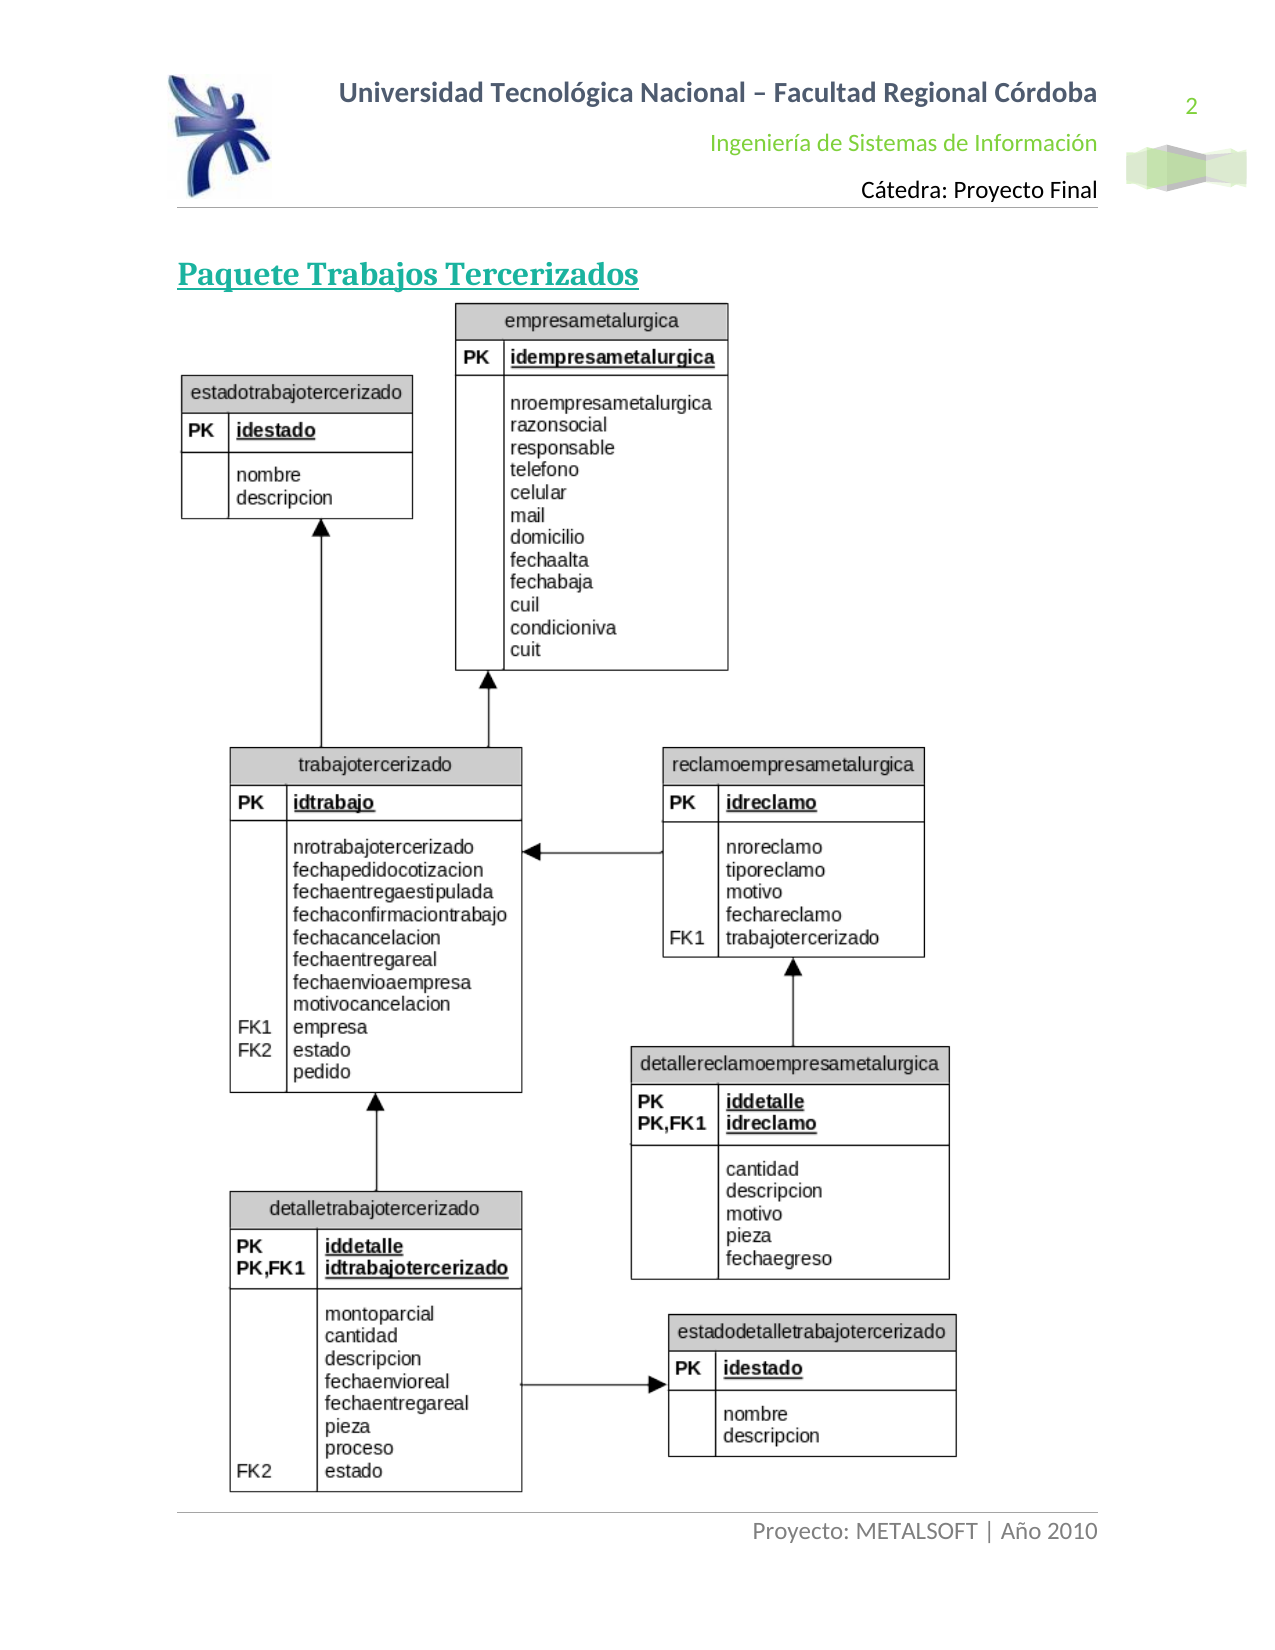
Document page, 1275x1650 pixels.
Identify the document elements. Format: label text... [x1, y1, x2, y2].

subtitle Paquete Trabajos Tercerizados [177, 256, 1098, 294]
picture [167, 74, 272, 199]
